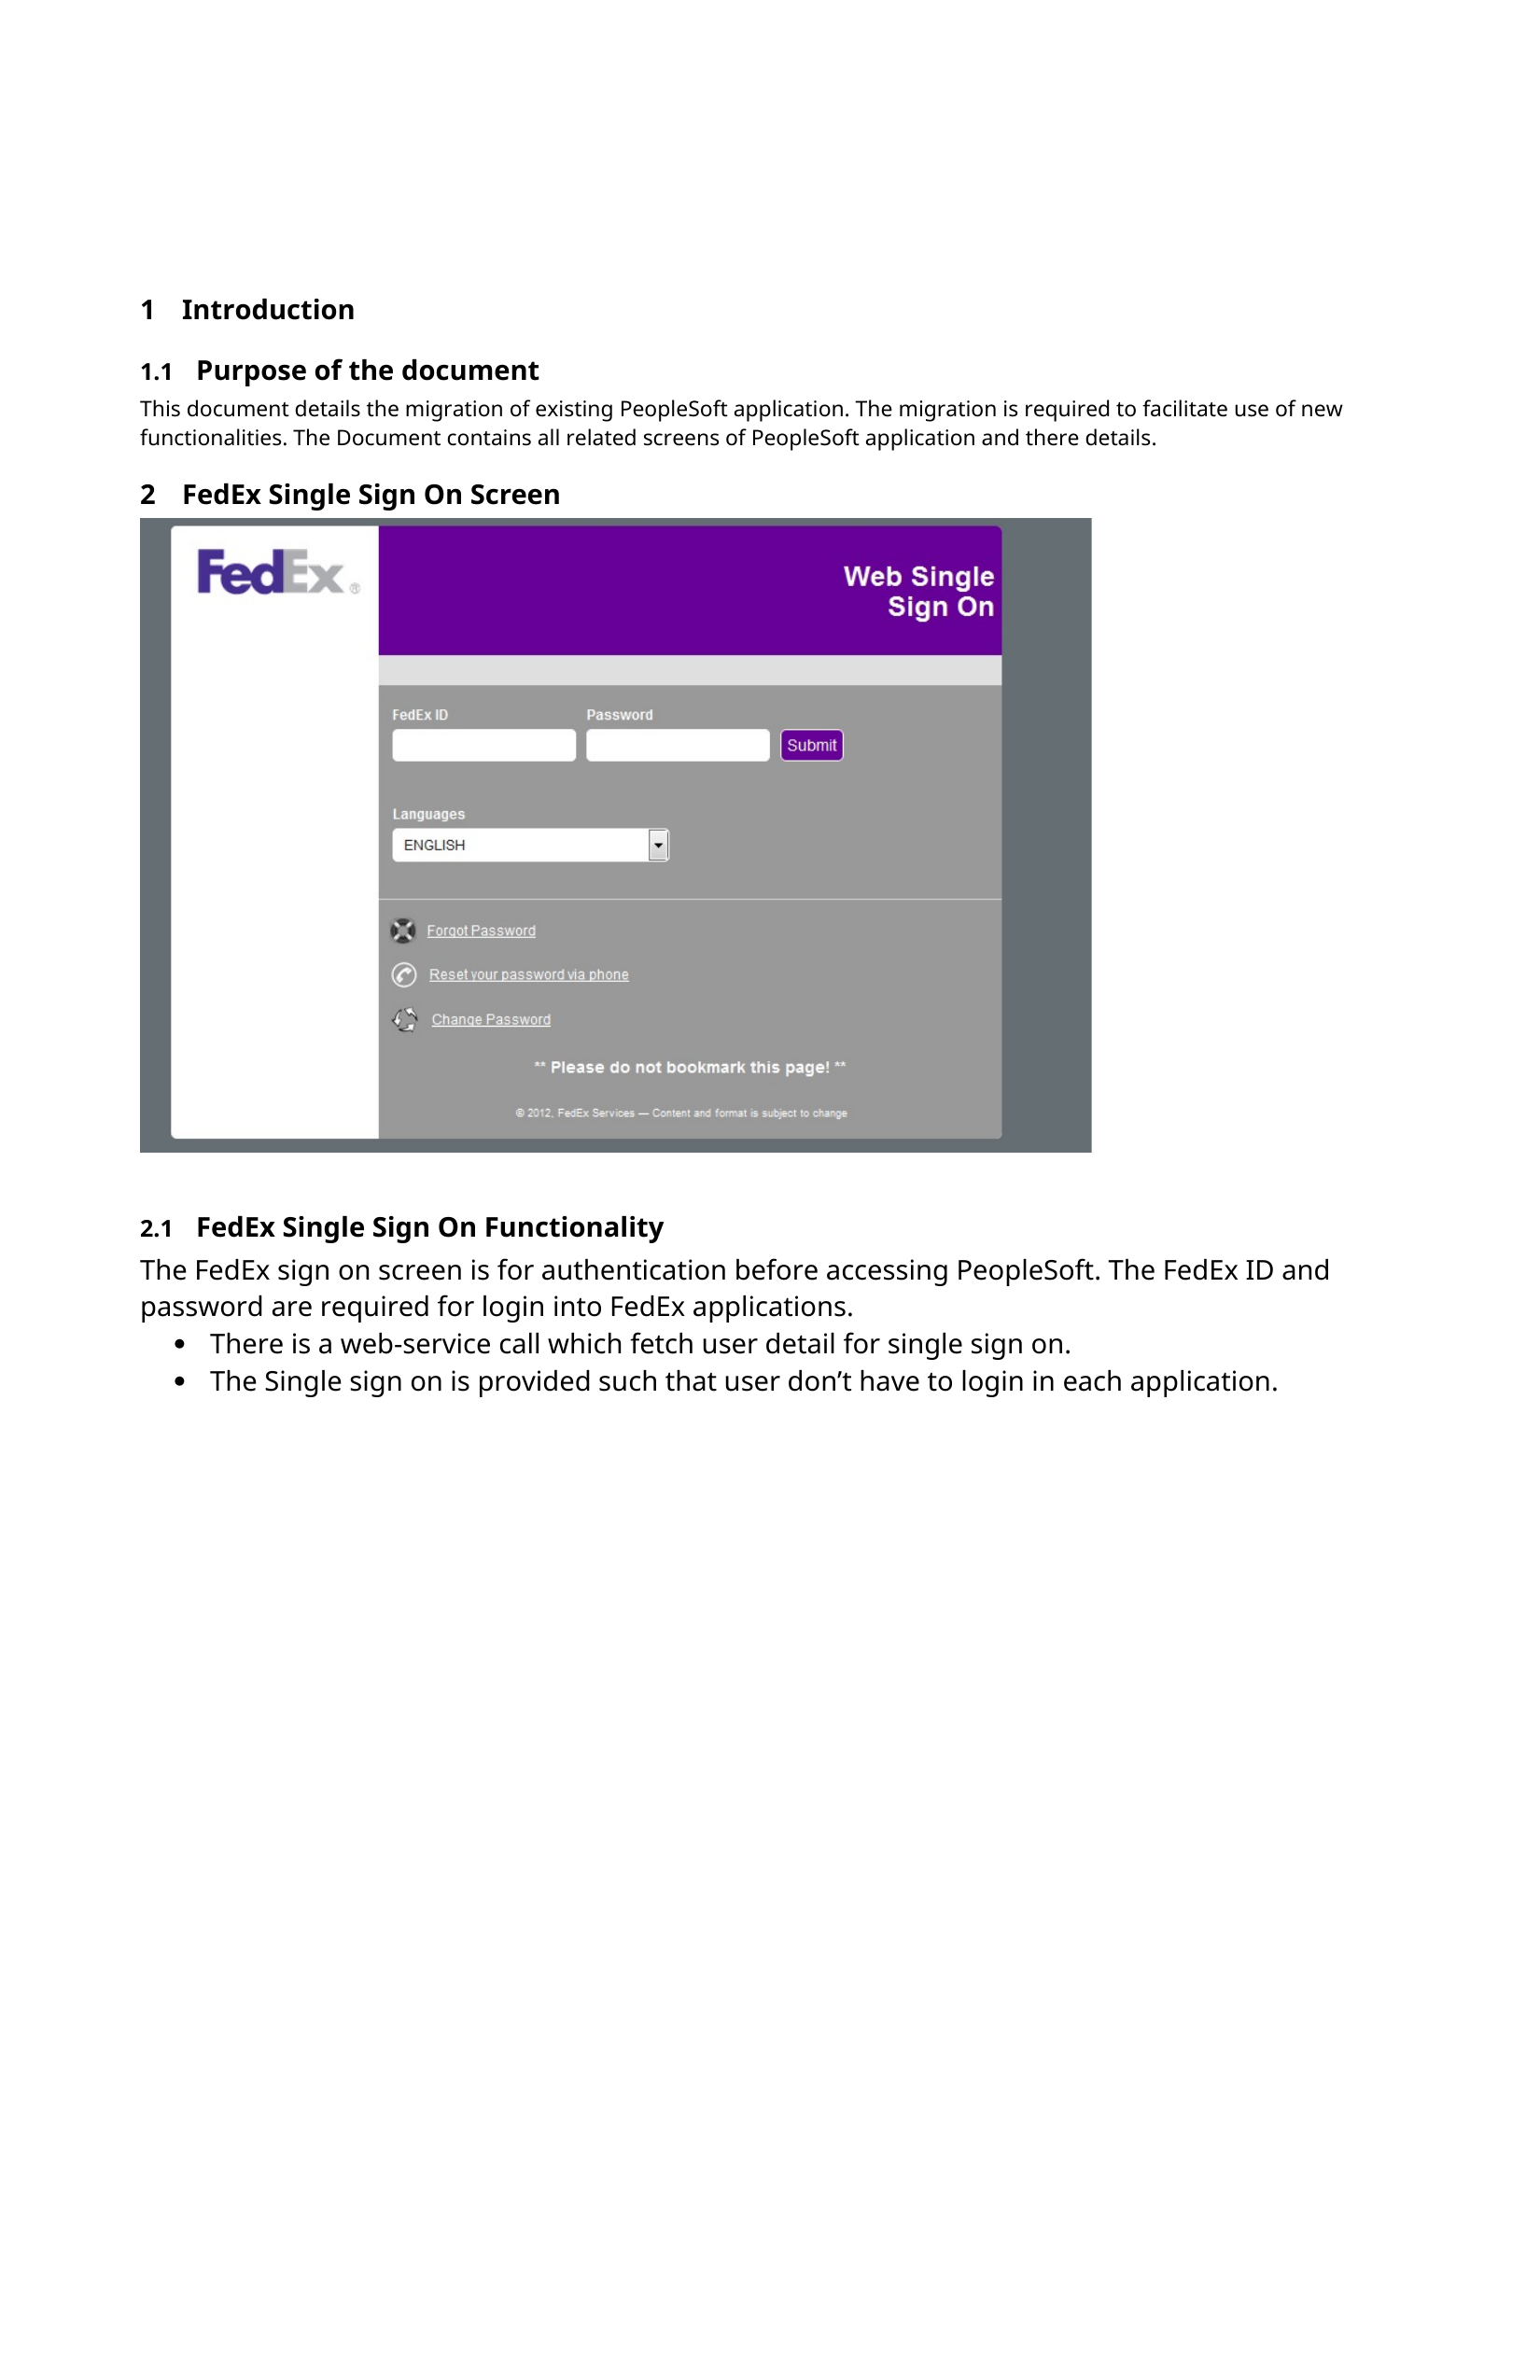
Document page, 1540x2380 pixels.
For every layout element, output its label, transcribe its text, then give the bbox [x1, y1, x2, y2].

text The FedEx sign on screen is for authentication before accessing PeopleSoft. The FedEx ID and password are required for login into FedEx applications. [140, 1251, 1400, 1324]
list The Single sign on is provided such that user don’t have to login in each application. [175, 1362, 1400, 1399]
text This document details the migration of existing PeopleSoft application. The migration is required to facilitate use of new functionalities. The Document contains all related screens of PeopleSoft application and there details. [140, 394, 1400, 452]
subtitle FedEx Single Sign On Screen [140, 475, 1400, 512]
list There is a web-service call which fetch user detail for single sign on. [175, 1324, 1400, 1362]
subtitle FedEx Single Sign On Functionality [140, 1208, 1400, 1245]
subtitle Purpose of the document [140, 351, 1400, 388]
subtitle Introduction [140, 290, 1400, 328]
picture [140, 518, 1092, 1153]
